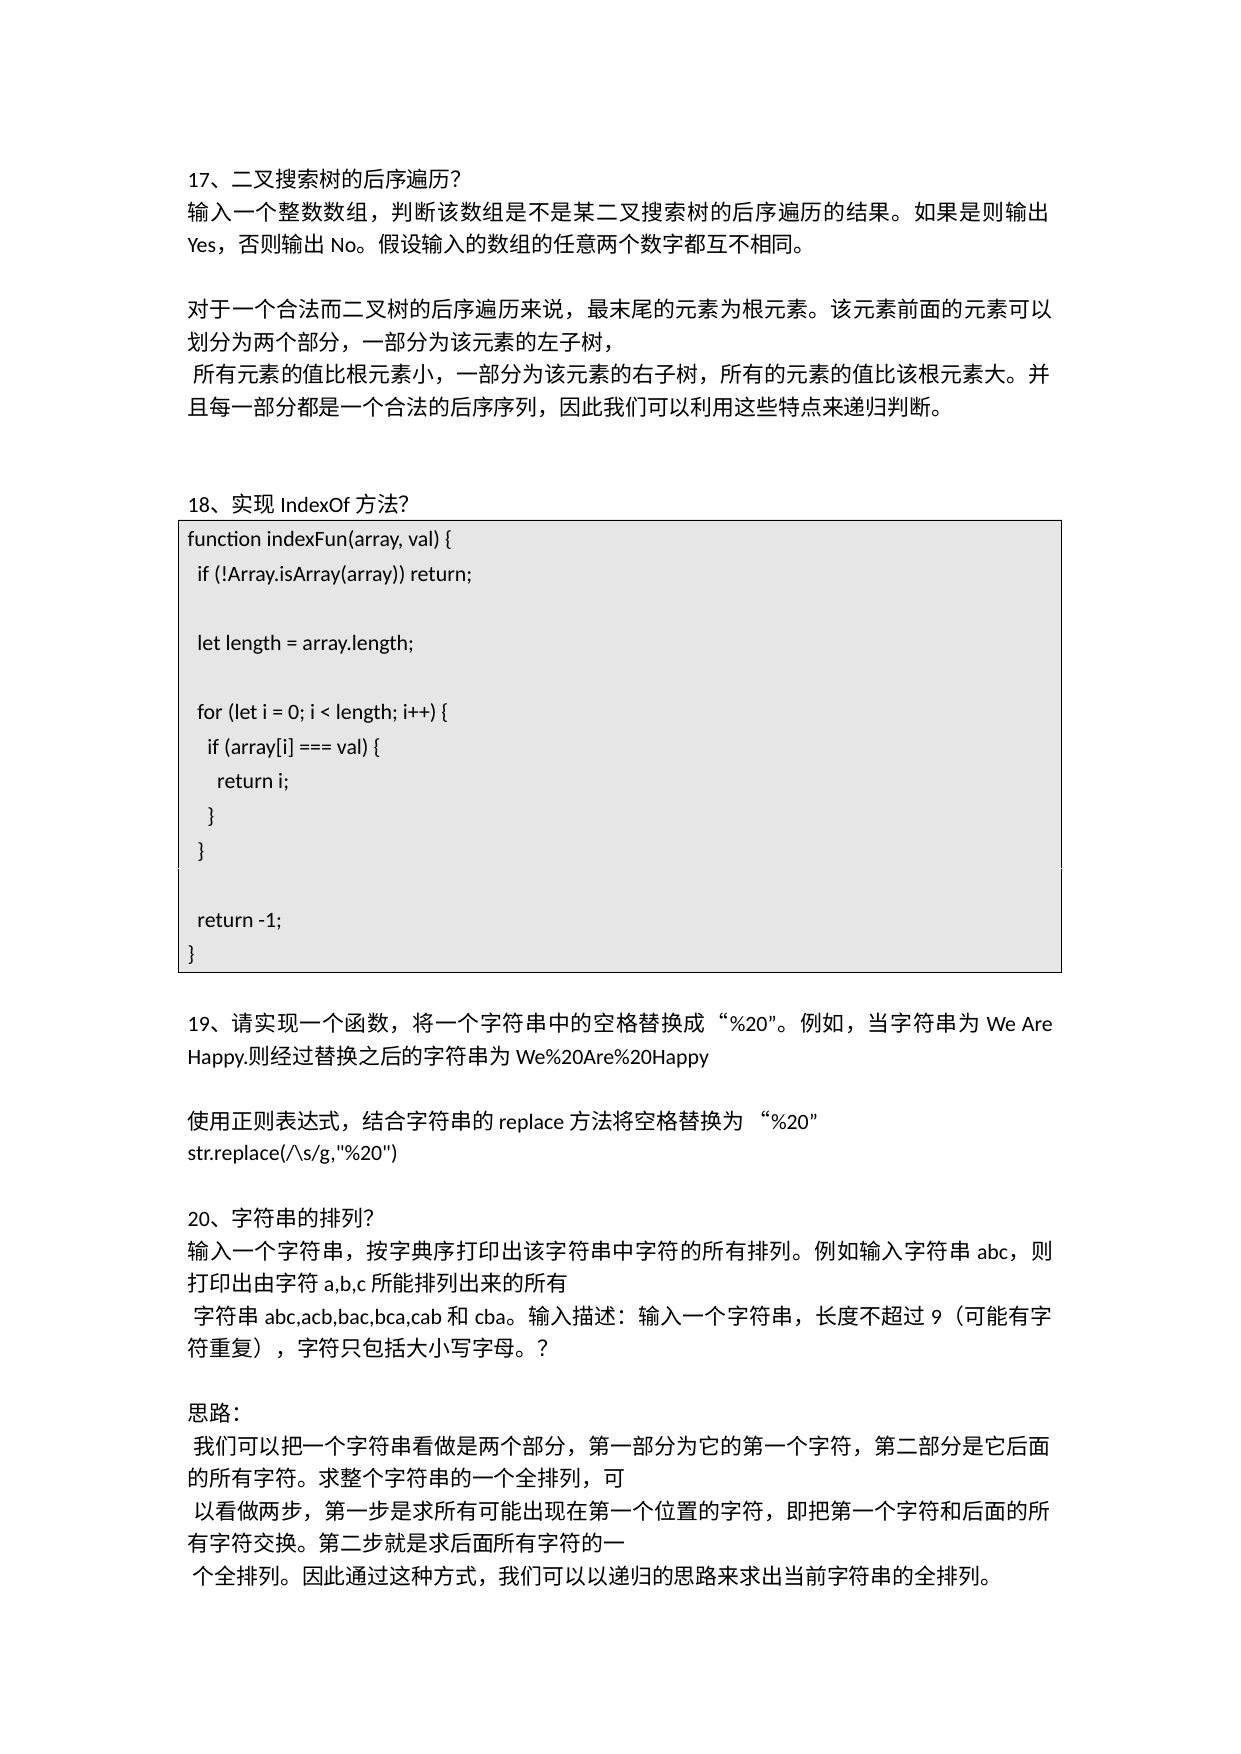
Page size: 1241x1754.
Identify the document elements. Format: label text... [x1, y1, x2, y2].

list return -1; [179, 903, 1061, 938]
list 思路： [187, 1396, 1053, 1428]
list } [179, 834, 1061, 868]
list 对于一个合法而二叉树的后序遍历来说，最末尾的元素为根元素。该元素前面的元素可以划分为两个部分，一部分为该元素的左子树， [187, 292, 1053, 357]
list 我们可以把一个字符串看做是两个部分，第一部分为它的第一个字符，第二部分是它后面的所有字符。求整个字符串的一个全排列，可 [187, 1428, 1053, 1493]
list return i; [179, 765, 1061, 799]
list if (!Array.isArray(array)) return; [179, 557, 1061, 592]
list 所有元素的值比根元素小，一部分为该元素的右子树，所有的元素的值比该根元素大。并且每一部分都是一个合法的后序序列，因此我们可以利用这些特点来递归判断。 [187, 357, 1053, 422]
list 实现 IndexOf 方法？ [187, 487, 1053, 519]
list 17、二叉搜索树的后序遍历？ [187, 162, 1053, 194]
list 字符串 abc,acb,bac,bca,cab 和 cba。输入描述：输入一个字符串，长度不超过9（可能有字符重复），字符只包括大小写字母。？ [187, 1298, 1053, 1363]
list str.replace(/\s/g,"%20") [187, 1136, 1053, 1168]
list 使用正则表达式，结合字符串的 replace 方法将空格替换为 “%20” [187, 1103, 1053, 1136]
list 输入一个字符串，按字典序打印出该字符串中字符的所有排列。例如输入字符串 abc，则打印出由字符 a,b,c 所能排列出来的所有 [187, 1233, 1053, 1298]
list 请实现一个函数，将一个字符串中的空格替换成“%20”。例如，当字符串为 We Are Happy.则经过替换之后的字符串为 We%20Are%20Happy [187, 1006, 1053, 1071]
list for (let i = 0; i < length; i++) { [179, 696, 1061, 730]
list } [179, 938, 1061, 972]
list 以看做两步，第一步是求所有可能出现在第一个位置的字符，即把第一个字符和后面的所有字符交换。第二步就是求后面所有字符的一 [187, 1493, 1053, 1558]
list function indexFun(array, val) { [179, 521, 1061, 557]
list 输入一个整数数组，判断该数组是不是某二叉搜索树的后序遍历的结果。如果是则输出 Yes，否则输出 No。假设输入的数组的任意两个数字都互不相同。 [187, 194, 1053, 259]
list if (array[i] === val) { [179, 730, 1061, 765]
list 20、字符串的排列？ [187, 1201, 1053, 1233]
list let length = array.length; [179, 626, 1061, 661]
list } [179, 799, 1061, 834]
list 个全排列。因此通过这种方式，我们可以以递归的思路来求出当前字符串的全排列。 [187, 1558, 1053, 1591]
